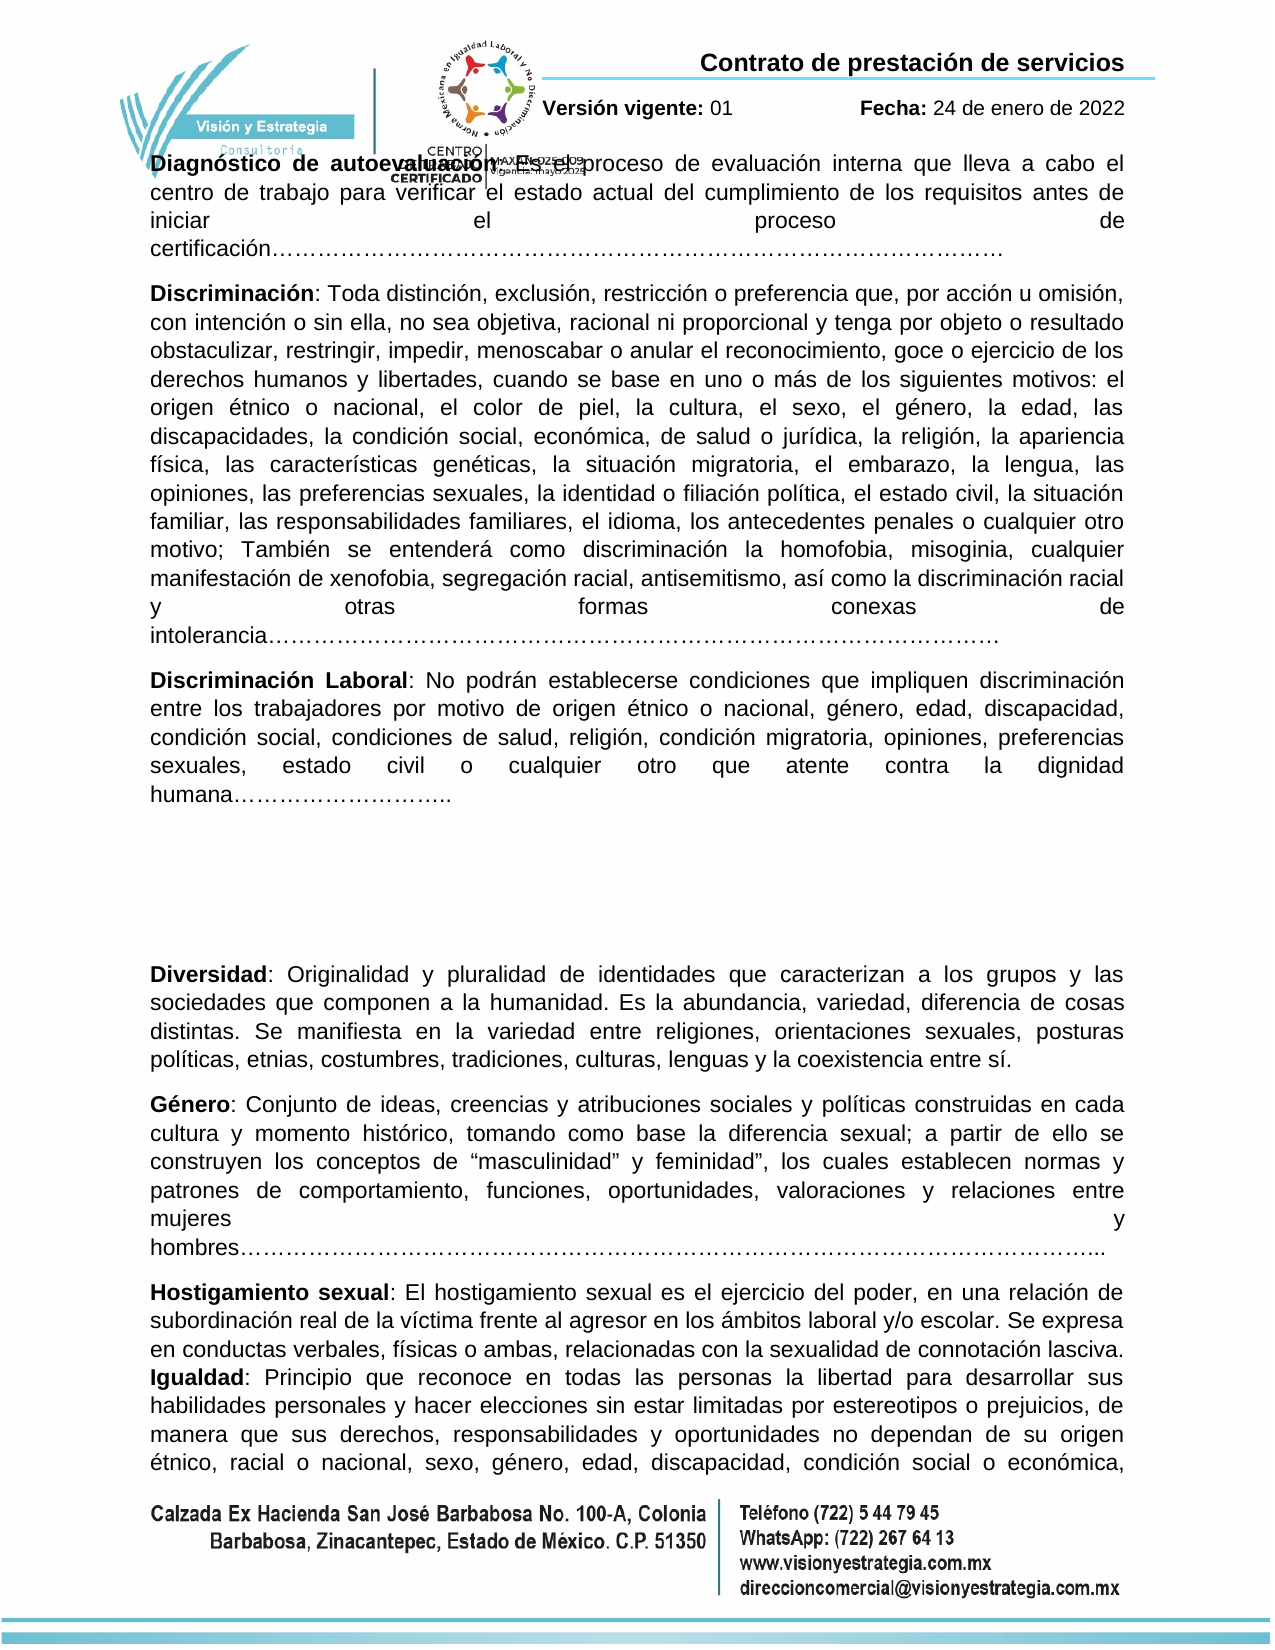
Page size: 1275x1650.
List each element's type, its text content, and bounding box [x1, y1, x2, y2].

text Discriminación: Toda distinción, exclusión, restricción o preferencia que, por acción u omisión, con intención o sin ella, no sea objetiva, racional ni proporcional y tenga por objeto o resultado obstaculizar, restringir, impedir, menoscabar o anular el reconocimiento, goce o ejercicio de los derechos humanos y libertades, cuando se base en uno o más de los siguientes motivos: el origen étnico o nacional, el color de piel, la cultura, el sexo, el género, la edad, las discapacidades, la condición social, económica, de salud o jurídica, la religión, la apariencia física, las características genéticas, la situación migratoria, el embarazo, la lengua, las opiniones, las preferencias sexuales, la identidad o filiación política, el estado civil, la situación familiar, las responsabilidades familiares, el idioma, los antecedentes penales o cualquier otro motivo; También se entenderá como discriminación la homofobia, misoginia, cualquier manifestación de xenofobia, segregación racial, antisemitismo, así como la discriminación racial y otras formas conexas de intolerancia…………………………………………………………………………………… [150, 280, 1125, 648]
text Diagnóstico de autoevaluación: Es el proceso de evaluación interna que lleva a cabo el centro de trabajo para verificar el estado actual del cumplimiento de los requisitos antes de iniciar el proceso de certificación…………………………………………………………………………………… [150, 150, 1125, 262]
text Discriminación Laboral: No podrán establecerse condiciones que impliquen discriminación entre los trabajadores por motivo de origen étnico o nacional, género, edad, discapacidad, condición social, condiciones de salud, religión, condición migratoria, opiniones, preferencias sexuales, estado civil o cualquier otro que atente contra la dignidad humana……………………….. [150, 667, 1125, 807]
text Diversidad: Originalidad y pluralidad de identidades que caracterizan a los grupos y las sociedades que componen a la humanidad. Es la abundancia, variedad, diferencia de cosas distintas. Se manifiesta en la variedad entre religiones, orientaciones sexuales, posturas políticas, etnias, costumbres, tradiciones, culturas, lenguas y la coexistencia entre sí. [150, 961, 1125, 1073]
picture [1, 0, 1271, 1644]
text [150, 1279, 1125, 1476]
text Género: Conjunto de ideas, creencias y atribuciones sociales y políticas construidas en cada cultura y momento histórico, tomando como base la diferencia sexual; a partir de ello se construyen los conceptos de “masculinidad” y feminidad”, los cuales establecen normas y patrones de comportamiento, funciones, oportunidades, valoraciones y relaciones entre mujeres y hombres…………………………………………………………………………………………………... [150, 1091, 1125, 1260]
